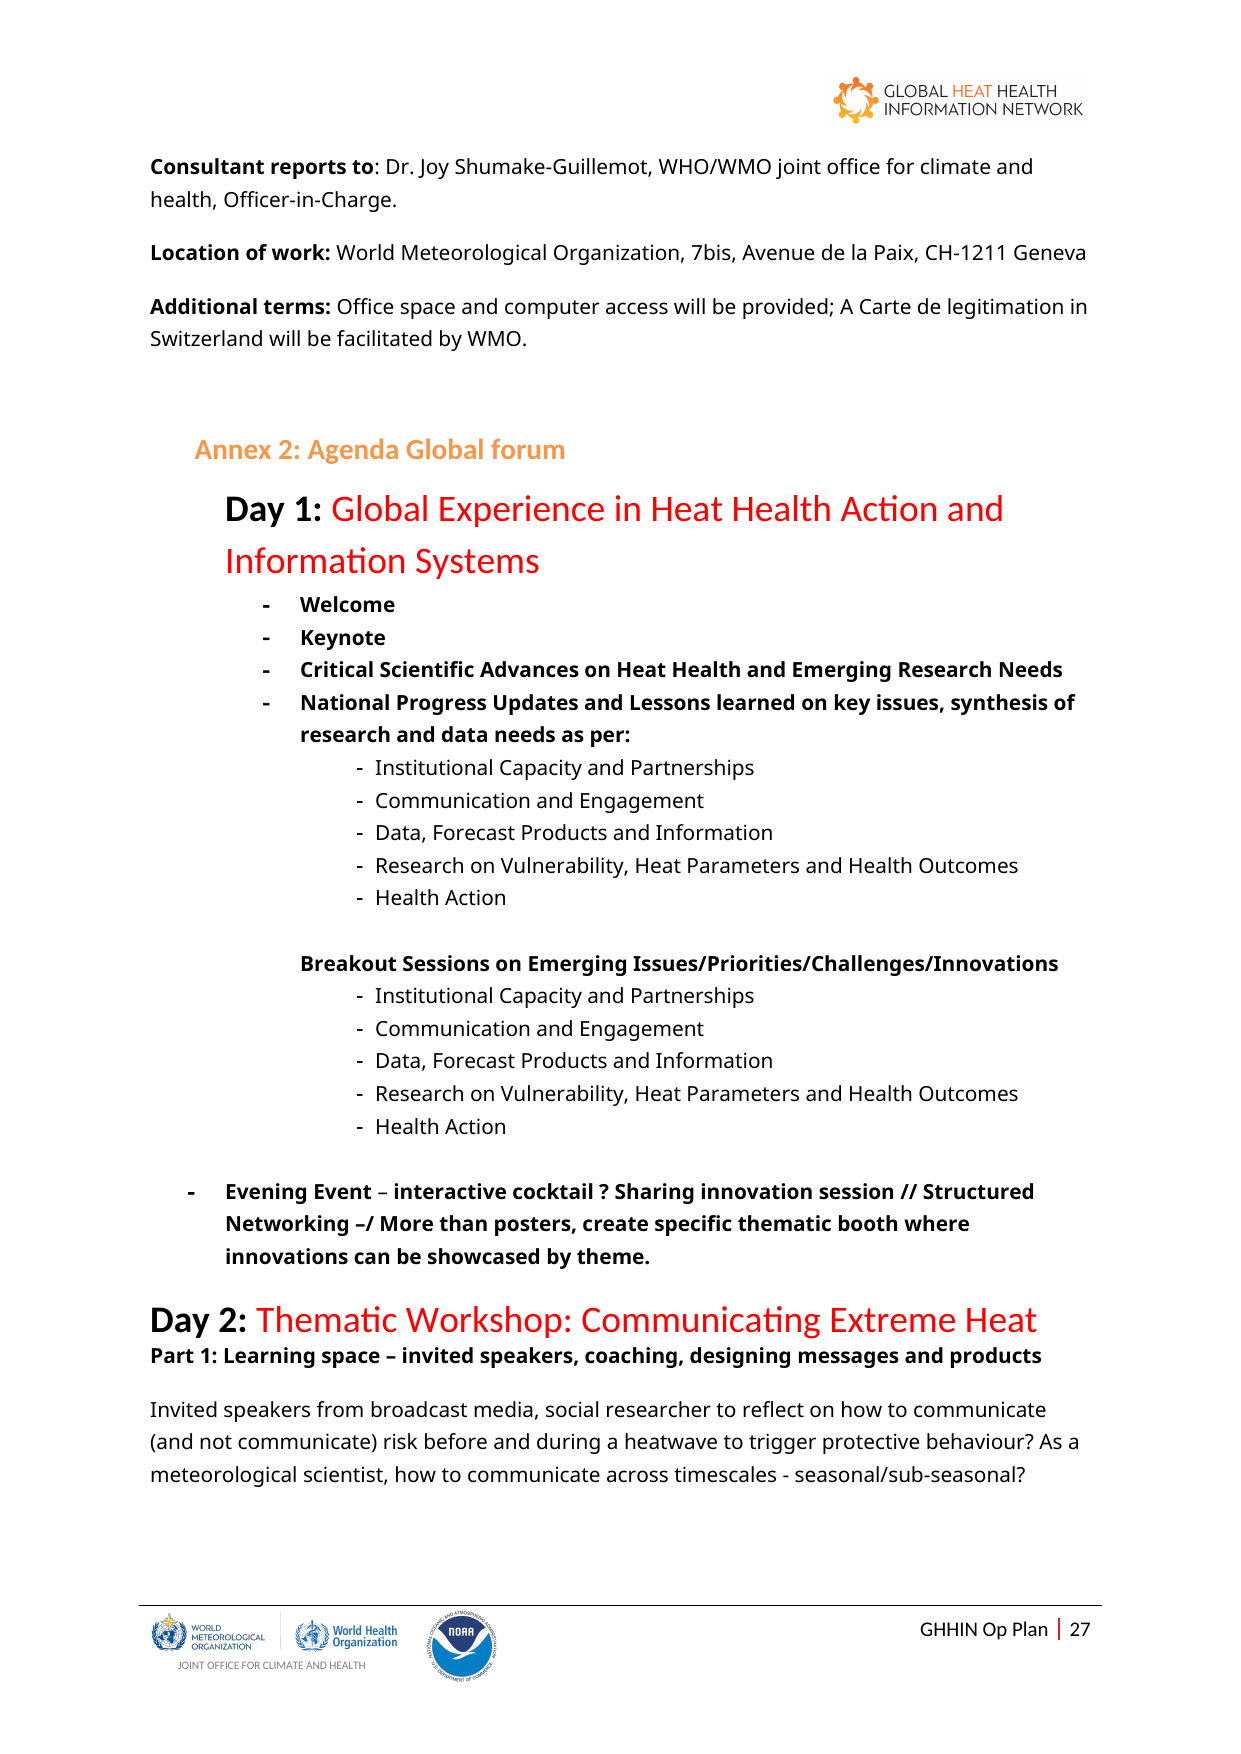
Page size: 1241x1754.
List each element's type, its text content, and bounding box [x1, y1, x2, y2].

list Communication and Engagement [356, 1014, 1090, 1042]
picture [294, 1619, 398, 1653]
list National Progress Updates and Lessons learned on key issues, synthesis of research and data needs as per: [262, 688, 1090, 749]
list Health Action [356, 883, 1090, 912]
text Location of work: World Meteorological Organization, 7bis, Avenue de la Paix, CH-1211 Geneva [150, 238, 1090, 267]
picture [427, 1611, 497, 1682]
list Data, Forecast Products and Information [356, 1047, 1090, 1075]
text Part 1: Learning space – invited speakers, coaching, designing messages and products [150, 1341, 1090, 1370]
list Communication and Engagement [356, 786, 1090, 814]
list Day 1: Global Experience in Heat Health Action and Information Systems [225, 485, 1090, 583]
list Breakout Sessions on Emerging Issues/Priorities/Challenges/Innovations [300, 949, 1090, 977]
subtitle Annex 2: Agenda Global forum [150, 431, 1090, 467]
list Research on Vulnerability, Heat Parameters and Health Outcomes [356, 851, 1090, 879]
list Institutional Capacity and Partnerships [356, 981, 1090, 1010]
text Day 2: Thematic Workshop: Communicating Extreme Heat [150, 1296, 1090, 1341]
list Critical Scientific Advances on Heat Health and Emerging Research Needs [262, 655, 1090, 684]
picture [135, 1596, 272, 1668]
list Institutional Capacity and Partnerships [356, 753, 1090, 782]
text Additional terms: Office space and computer access will be provided; A Carte de legitimation in Switzerland will be facilitated by WMO. [150, 292, 1090, 353]
list Health Action [356, 1112, 1090, 1140]
text Invited speakers from broadcast media, social researcher to reflect on how to communicate (and not communicate) risk before and during a heatwave to trigger protective behaviour? As a meteorological scientist, how to communicate across timescales - seasonal/sub-seasonal? [150, 1395, 1090, 1488]
text Consultant reports to: Dr. Joy Shumake-Guillemot, WHO/WMO joint office for climate and health, Officer-in-Charge. [150, 152, 1090, 213]
list Welcome [262, 590, 1090, 618]
list Keynote [262, 623, 1090, 651]
list Evening Event – interactive cocktail ? Sharing innovation session // Structured Networking –/ More than posters, create specific thematic booth where innovations can be showcased by theme. [187, 1177, 1090, 1271]
list Data, Forecast Products and Information [356, 818, 1090, 847]
list Research on Vulnerability, Heat Parameters and Health Outcomes [356, 1079, 1090, 1108]
